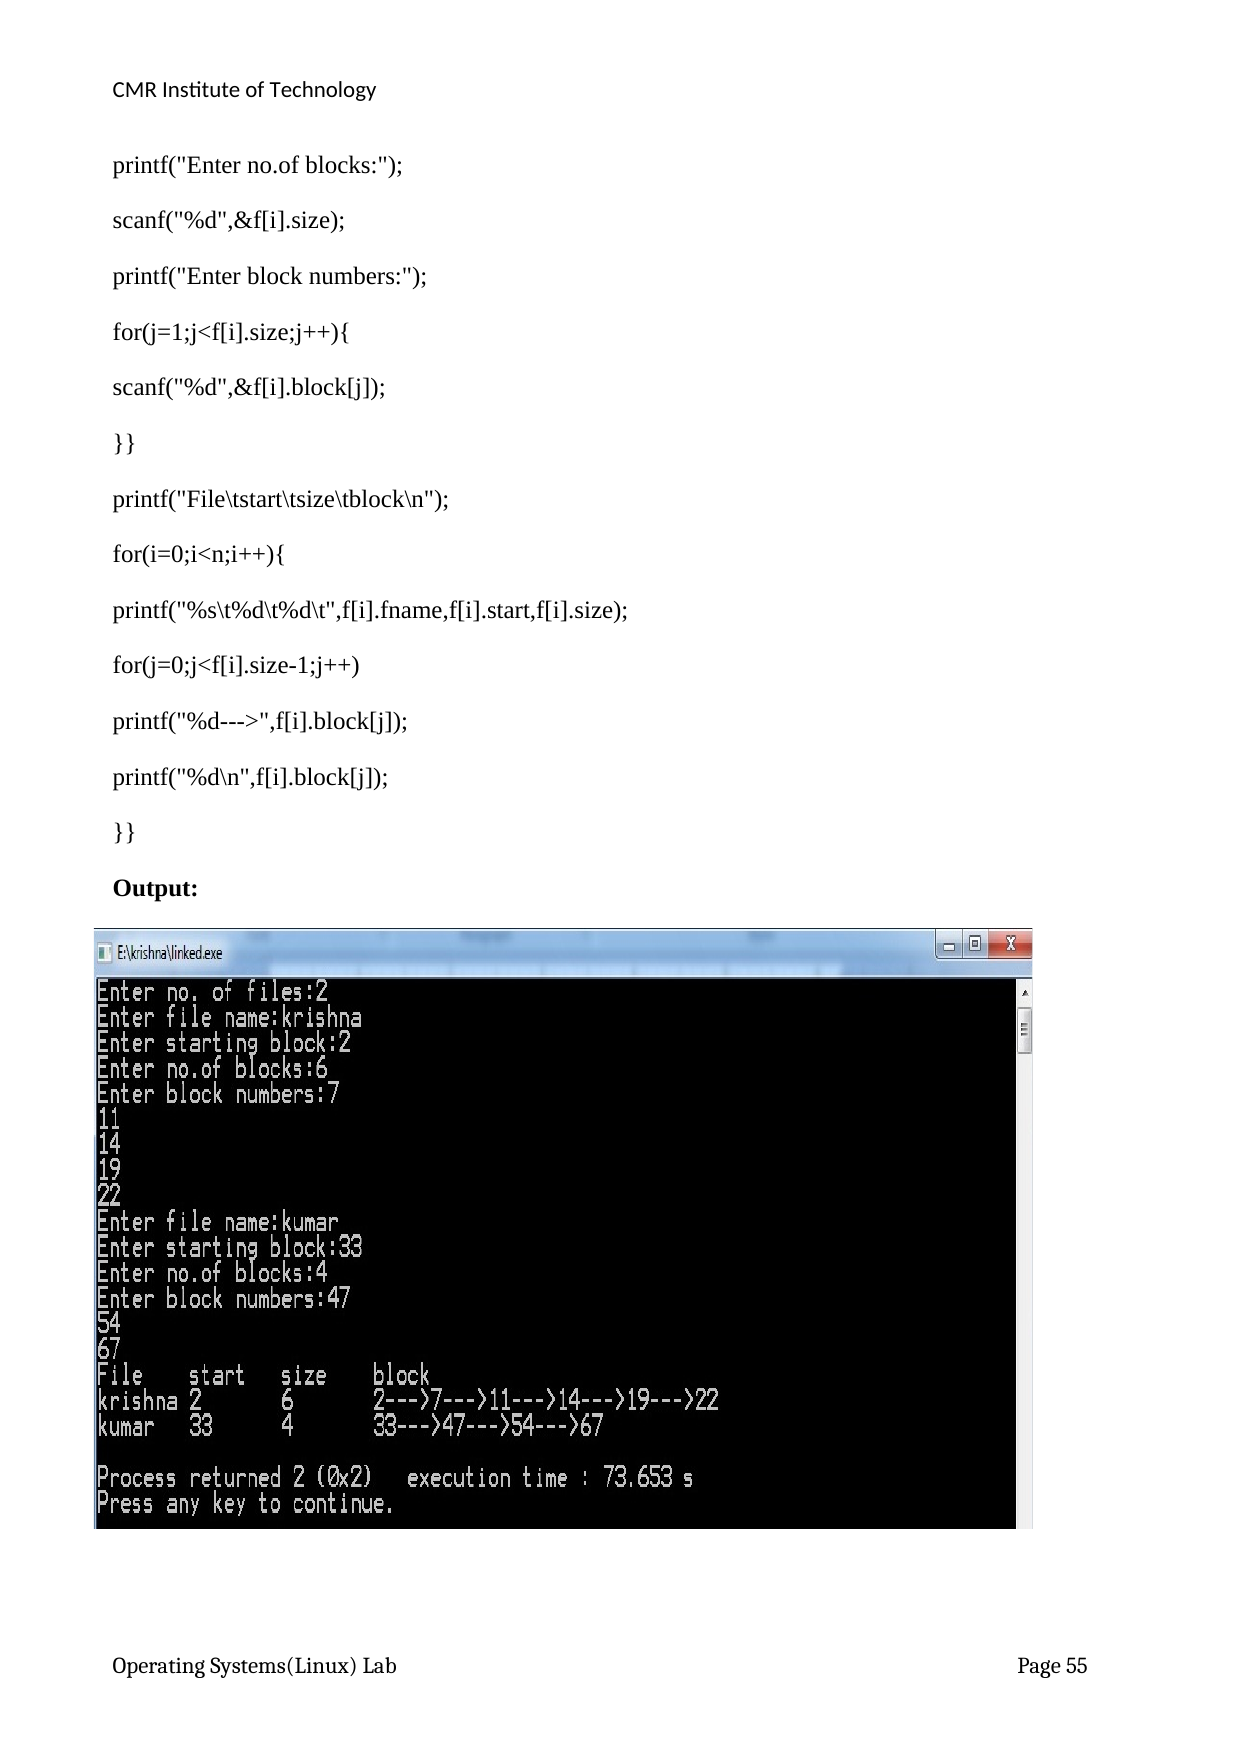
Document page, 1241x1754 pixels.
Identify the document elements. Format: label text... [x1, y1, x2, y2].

text }} [112, 817, 1144, 846]
picture [93, 928, 1033, 1529]
text scanf("%d",&f[i].size); [112, 206, 1144, 234]
text printf("Enter no.of blocks:"); [112, 150, 1144, 179]
text for(i=0;i<n;i++){ [112, 539, 1144, 568]
text printf("Enter block numbers:"); [112, 261, 1144, 290]
text }} [112, 428, 1144, 457]
text printf("%d\n",f[i].block[j]); [112, 762, 1144, 791]
text printf("%d--->",f[i].block[j]); [112, 706, 1144, 735]
text Output: [112, 873, 1144, 902]
text for(j=0;j<f[i].size-1;j++) [112, 651, 1144, 679]
text scanf("%d",&f[i].block[j]); [112, 372, 1144, 401]
text printf("File\tstart\tsize\tblock\n"); [112, 484, 1144, 512]
text printf("%s\t%d\t%d\t",f[i].fname,f[i].start,f[i].size); [112, 595, 1144, 624]
text for(j=1;j<f[i].size;j++){ [112, 317, 1144, 346]
